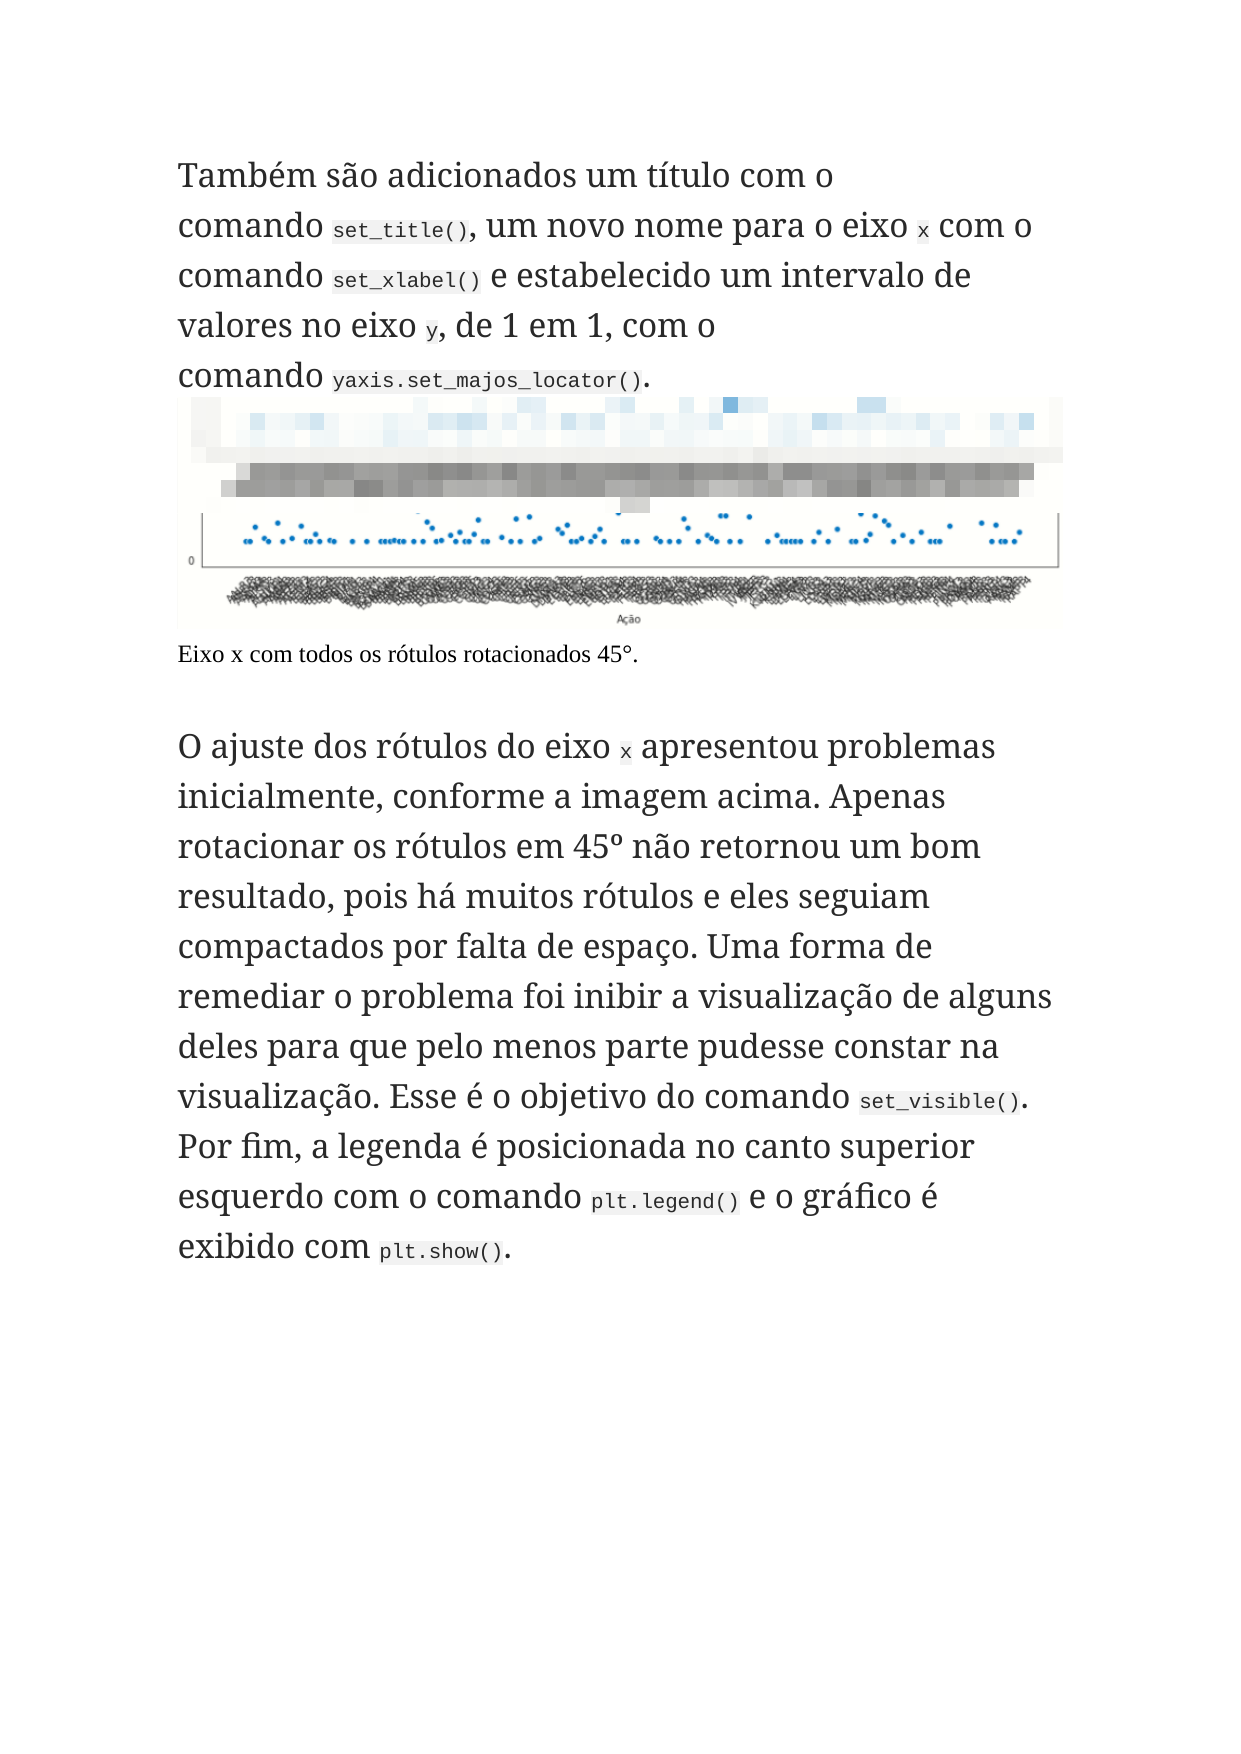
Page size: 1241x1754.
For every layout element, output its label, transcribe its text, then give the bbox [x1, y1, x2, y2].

text Também são adicionados um título com o comando set_title(), um novo nome para o eixo x com o comando set_xlabel() e estabelecido um intervalo de valores no eixo y, de 1 em 1, com o comando yaxis.set_majos_locator(). [177, 148, 1063, 397]
text Eixo x com todos os rótulos rotacionados 45°. [177, 639, 1063, 668]
text O ajuste dos rótulos do eixo x apresentou problemas inicialmente, conforme a imagem acima. Apenas rotacionar os rótulos em 45º não retornou um bom resultado, pois há muitos rótulos e eles seguiam compactados por falta de espaço. Uma forma de remediar o problema foi inibir a visualização de alguns deles para que pelo menos parte pudesse constar na visualização. Esse é o objetivo do comando set_visible(). Por fim, a legenda é posicionada no canto superior esquerdo com o comando plt.legend() e o gráfico é exibido com plt.show(). [177, 718, 1063, 1268]
picture [177, 397, 1063, 629]
